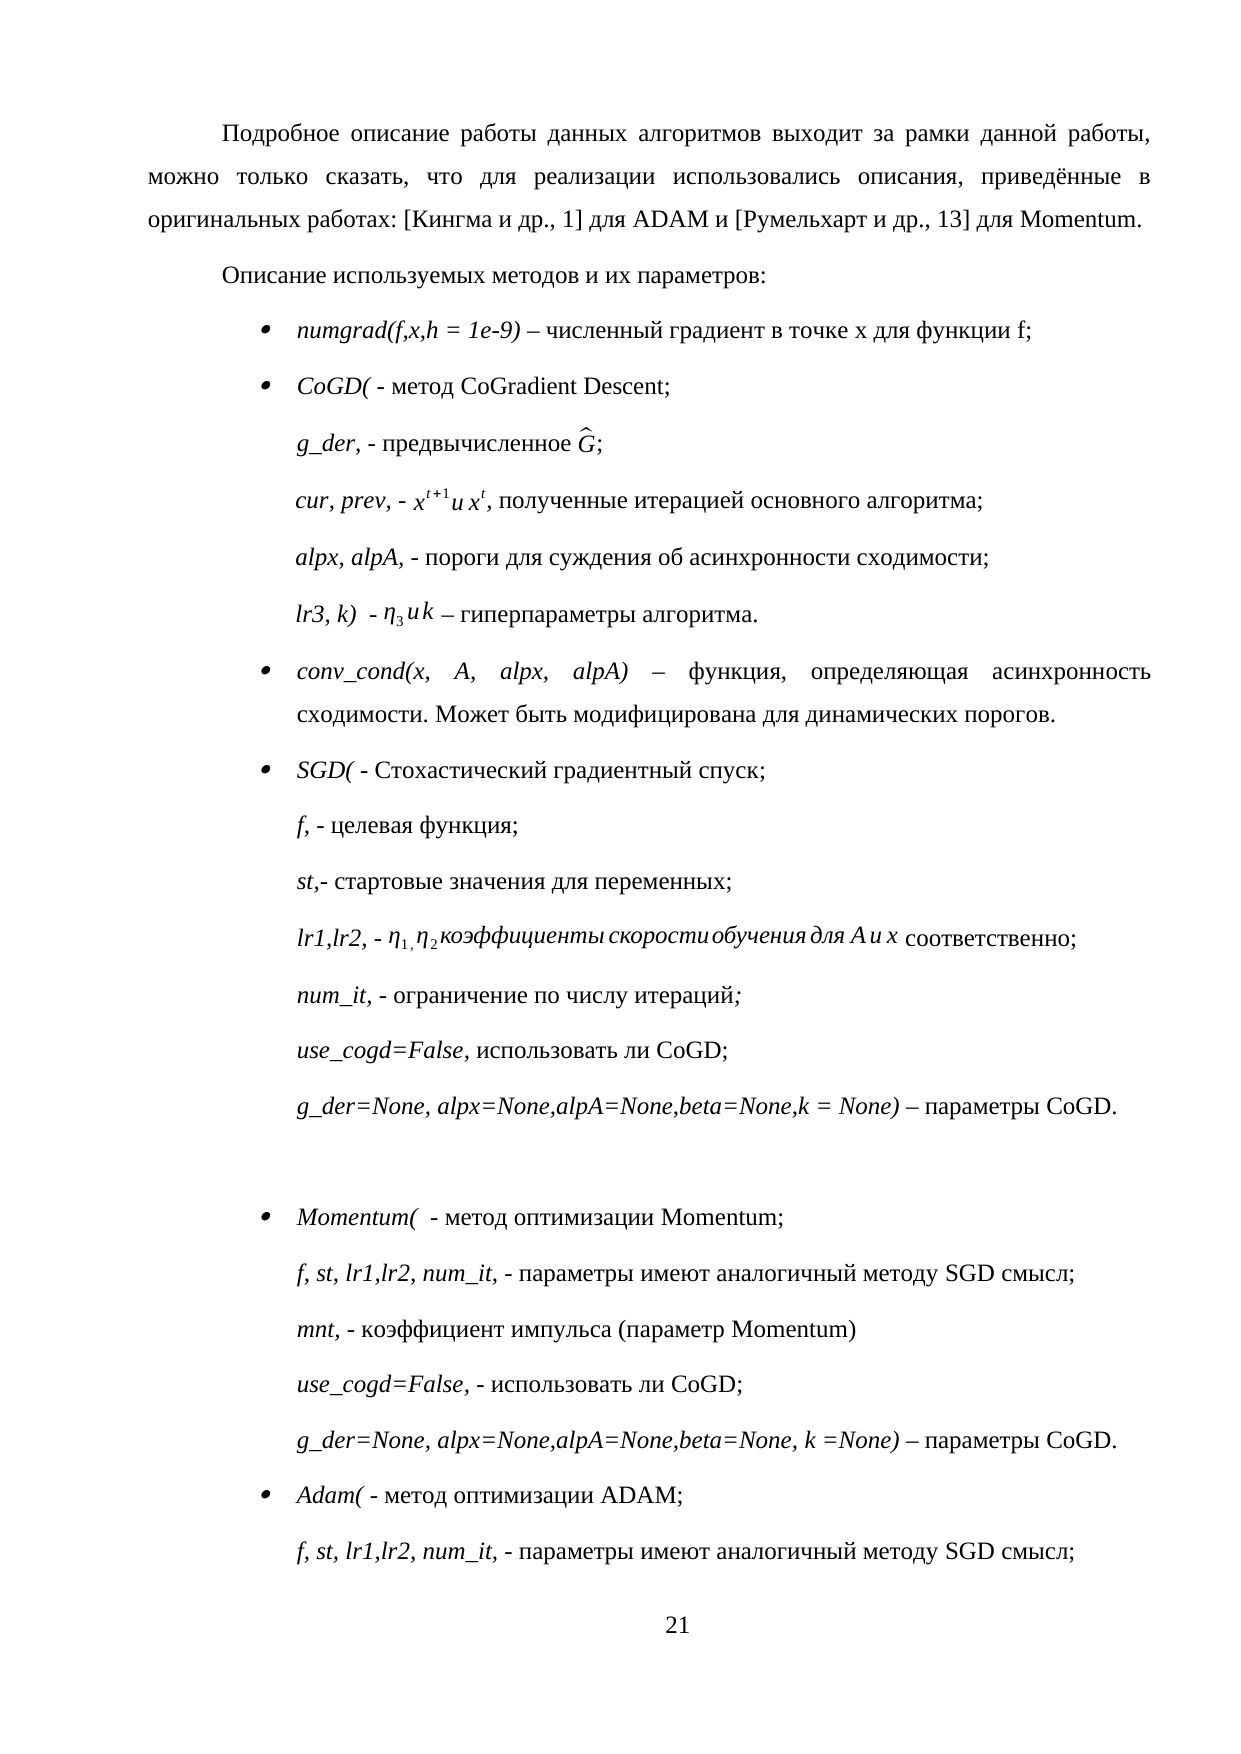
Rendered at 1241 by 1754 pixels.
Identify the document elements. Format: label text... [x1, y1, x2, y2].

text num_it, - ограничение по числу итераций; [297, 980, 1152, 1009]
text Подробное описание работы данных алгоритмов выходит за рамки данной работы, можно только сказать, что для реализации использовались описания, приведённые в оригинальных работах: [Кингма и др., 1] для ADAM и [Румельхарт и др., 13] для Momentum. [148, 118, 1152, 233]
text lr1,lr2, - соответственно; [297, 922, 1152, 953]
text mnt, - коэффициент импульса (параметр Momentum) [297, 1314, 1152, 1342]
text g_der=None, alpx=None,alpA=None,beta=None, k =None) – параметры CoGD. [297, 1425, 1152, 1454]
list numgrad(f,x,h = 1e-9) – численный градиент в точке x для функции f; [259, 316, 1152, 344]
text g_der, - предвычисленное ; [297, 427, 1152, 457]
list SGD( - Стохастический градиентный спуск; [259, 755, 1152, 784]
text lr3, k) - – гиперпараметры алгоритма. [259, 598, 1152, 629]
text cur, prev, - , полученные итерацией основного алгоритма; [259, 484, 1152, 515]
list Momentum( - метод оптимизации Momentum; [259, 1202, 1152, 1231]
text f, st, lr1,lr2, num_it, - параметры имеют аналогичный методу SGD смысл; [297, 1258, 1152, 1287]
text f, st, lr1,lr2, num_it, - параметры имеют аналогичный методу SGD смысл; [297, 1536, 1152, 1565]
text st,- стартовые значения для переменных; [297, 866, 1152, 895]
list CoGD( - метод CoGradient Descent; [259, 371, 1152, 400]
text Описание используемых методов и их параметров: [148, 260, 1152, 289]
text use_cogd=False, использовать ли CoGD; [297, 1036, 1152, 1064]
text g_der=None, alpx=None,alpA=None,beta=None,k = None) – параметры CoGD. [297, 1091, 1152, 1120]
text alpx, alpA, - пороги для суждения об асинхронности сходимости; [259, 542, 1152, 571]
text use_cogd=False, - использовать ли CoGD; [297, 1369, 1152, 1398]
text f, - целевая функция; [297, 811, 1152, 839]
list Adam( - метод оптимизации ADAM; [259, 1481, 1152, 1509]
list conv_cond(x, A, alpx, alpA) – функция, определяющая асинхронность сходимости. Может быть модифицирована для динамических порогов. [259, 656, 1152, 728]
